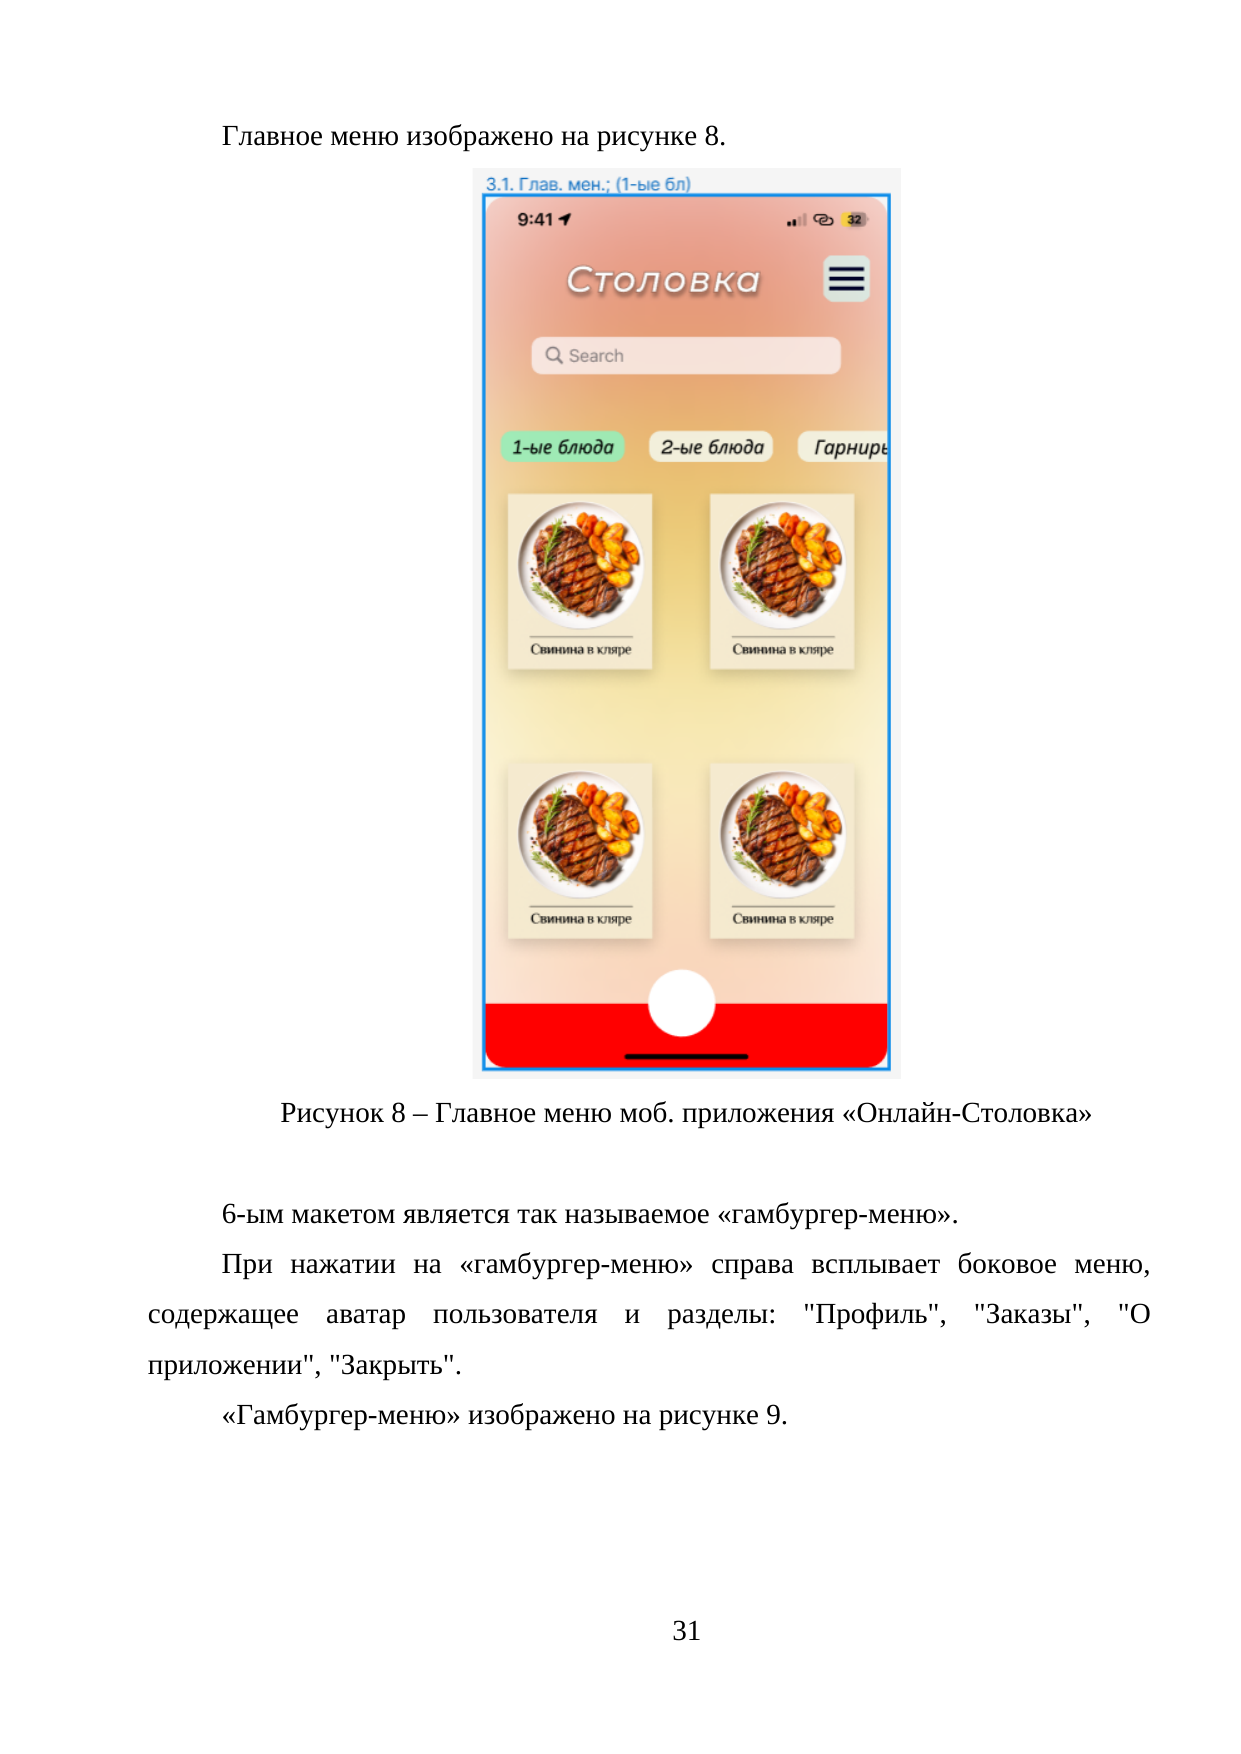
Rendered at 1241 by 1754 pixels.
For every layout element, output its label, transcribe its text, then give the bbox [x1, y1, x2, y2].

text Главное меню изображено на рисунке 8. [148, 118, 1152, 152]
text При нажатии на «гамбургер-меню» справа всплывает боковое меню, содержащее аватар пользователя и разделы: "Профиль", "Заказы", "О приложении", "Закрыть". [148, 1246, 1152, 1381]
picture [472, 168, 901, 1079]
text 6-ым макетом является так называемое «гамбургер-меню». [222, 1196, 1152, 1229]
text «Гамбургер-меню» изображено на рисунке 9. [148, 1397, 1152, 1431]
text Рисунок 8 – Главное меню моб. приложения «Онлайн-Столовка» [148, 1095, 1152, 1129]
